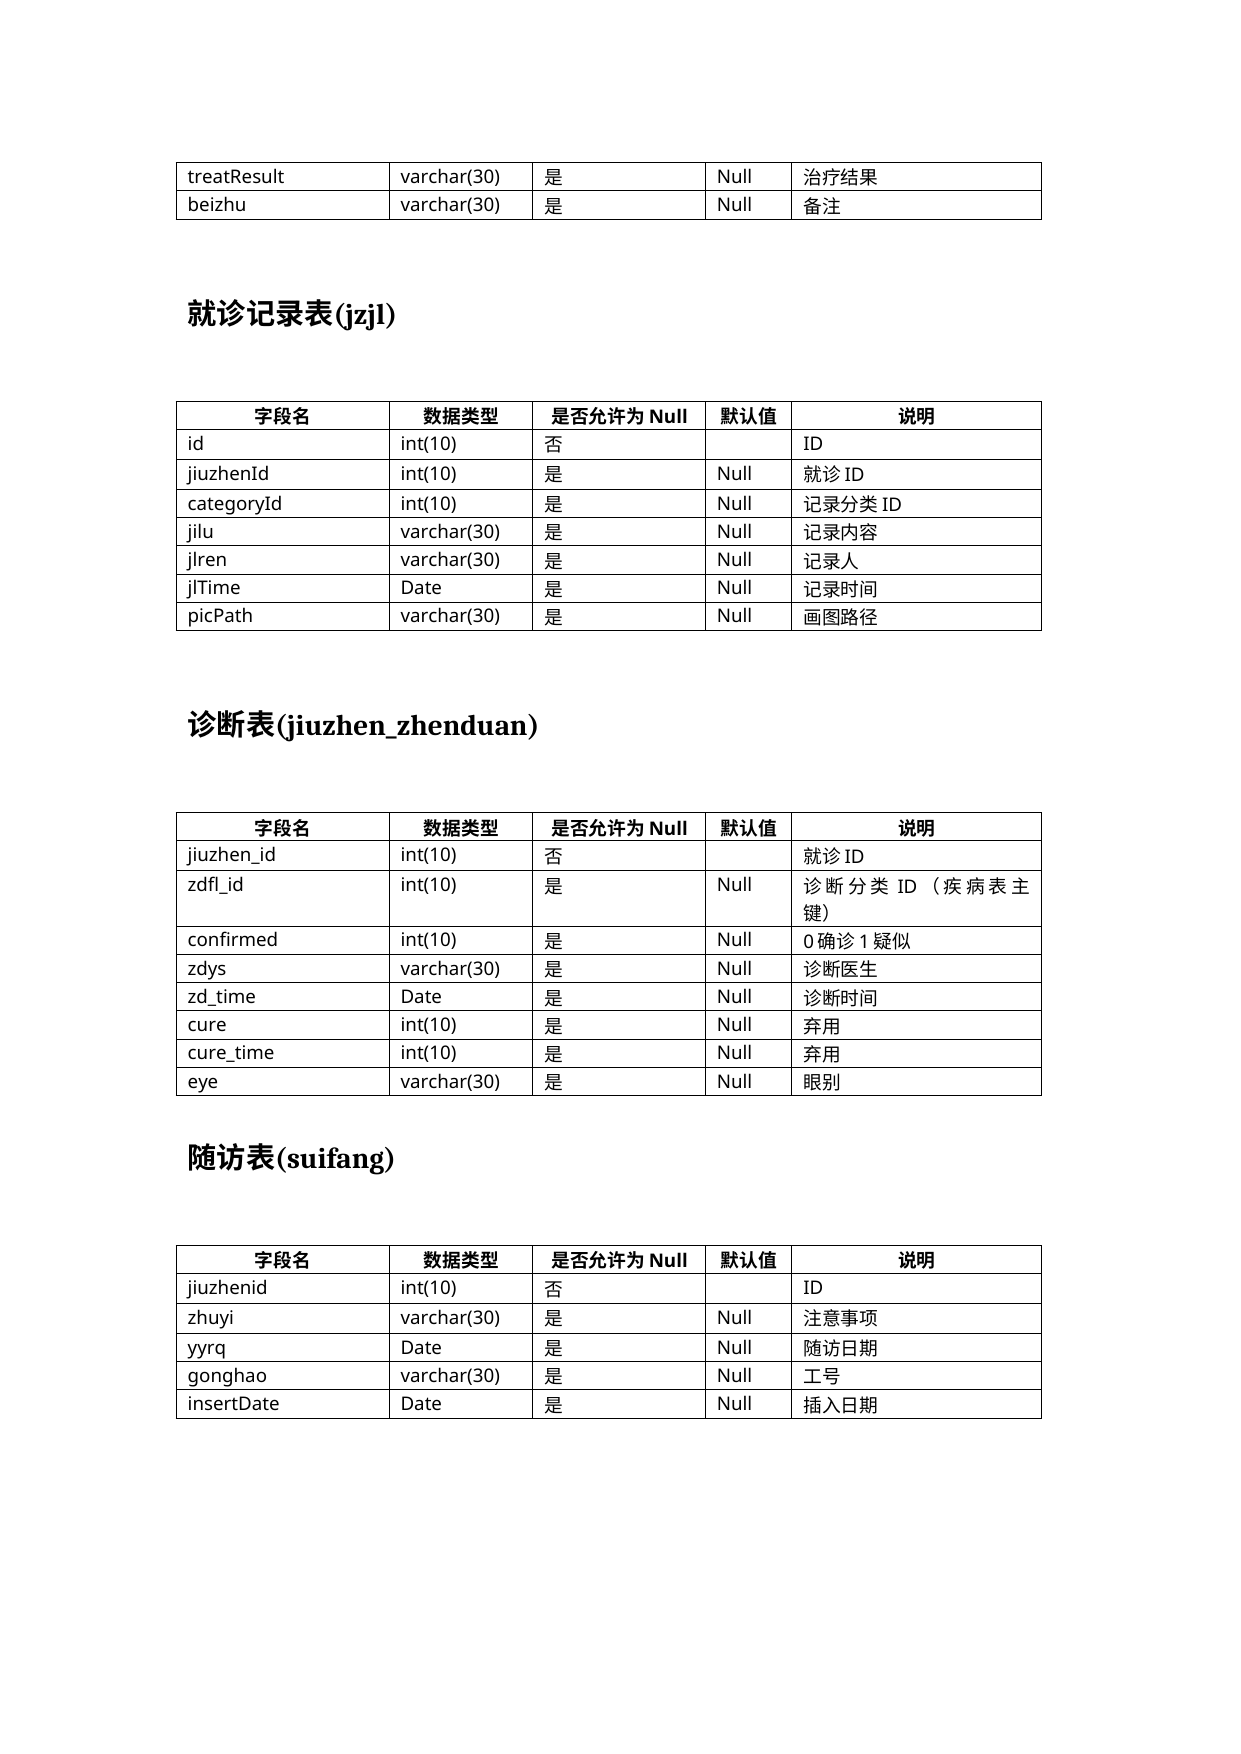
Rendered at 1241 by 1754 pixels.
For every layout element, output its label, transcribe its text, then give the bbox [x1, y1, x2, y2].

table_cell yyrq [177, 1334, 389, 1361]
table_cell 插入日期 [792, 1390, 1041, 1418]
table_header 是否允许为Null [533, 813, 705, 840]
table_cell Null [706, 546, 791, 573]
table_cell Null [706, 955, 791, 982]
table_cell Null [706, 871, 791, 926]
table_cell 是 [533, 983, 705, 1010]
table_cell Null [706, 1334, 791, 1361]
table_cell Null [706, 1362, 791, 1389]
table_cell 是 [533, 603, 705, 630]
subtitle 随访表(suifang) [187, 1123, 1053, 1188]
table_cell 随访日期 [792, 1334, 1041, 1361]
table_cell 诊断分类ID（疾病表主键） [792, 871, 1041, 926]
table_cell jiuzhenid [177, 1274, 389, 1303]
table_cell Null [706, 983, 791, 1010]
table_cell jilu [177, 518, 389, 545]
table_cell Null [706, 460, 791, 489]
table_cell varchar(30) [390, 1362, 532, 1389]
table_cell Null [706, 1304, 791, 1333]
table_cell varchar(30) [390, 1068, 532, 1095]
table_cell 注意事项 [792, 1304, 1041, 1333]
table_header 说明 [792, 402, 1041, 429]
table_cell int(10) [390, 490, 532, 517]
table_cell 是 [533, 955, 705, 982]
table_header 字段名 [177, 813, 389, 840]
table_cell zd_time [177, 983, 389, 1010]
table_cell int(10) [390, 841, 532, 870]
table_cell 弃用 [792, 1040, 1041, 1067]
table_cell 眼别 [792, 1068, 1041, 1095]
table_cell 是 [533, 546, 705, 573]
table_header 字段名 [177, 1246, 389, 1273]
table_cell 否 [533, 1274, 705, 1303]
table_cell jlTime [177, 575, 389, 602]
table_cell 记录内容 [792, 518, 1041, 545]
table_cell 是 [533, 1362, 705, 1389]
table_header 是否允许为Null [533, 1246, 705, 1273]
table_cell categoryId [177, 490, 389, 517]
table_header 说明 [792, 1246, 1041, 1273]
table_cell Null [706, 575, 791, 602]
table_cell 画图路径 [792, 603, 1041, 630]
table_cell Date [390, 983, 532, 1010]
table_cell Null [706, 1011, 791, 1039]
table_cell Null [706, 1068, 791, 1095]
table_cell 是 [533, 460, 705, 489]
table_cell id [177, 430, 389, 459]
table_cell 0确诊1疑似 [792, 927, 1041, 954]
table_cell varchar(30) [390, 955, 532, 982]
table_cell Date [390, 1390, 532, 1418]
table_cell varchar(30) [390, 546, 532, 573]
table_cell 是 [533, 1334, 705, 1361]
table_cell int(10) [390, 1040, 532, 1067]
table_cell varchar(30) [390, 1304, 532, 1333]
table_header 默认值 [706, 402, 791, 429]
table_cell int(10) [390, 1011, 532, 1039]
table_cell varchar(30) [390, 518, 532, 545]
table_header 数据类型 [390, 1246, 532, 1273]
table_cell 就诊ID [792, 841, 1041, 870]
table_cell 是 [533, 1304, 705, 1333]
table_cell int(10) [390, 430, 532, 459]
table_cell jiuzhen_id [177, 841, 389, 870]
table_cell treatResult [177, 163, 389, 190]
table_cell 是 [533, 871, 705, 926]
table_cell Date [390, 575, 532, 602]
table_cell 是 [533, 1390, 705, 1418]
table_cell ID [792, 430, 1041, 459]
table_header 数据类型 [390, 402, 532, 429]
table_cell beizhu [177, 191, 389, 218]
table_cell jiuzhenId [177, 460, 389, 489]
table_cell 是 [533, 163, 705, 190]
table_cell Null [706, 163, 791, 190]
table_cell 是 [533, 490, 705, 517]
table_cell varchar(30) [390, 163, 532, 190]
table_cell 诊断时间 [792, 983, 1041, 1010]
table_cell 否 [533, 841, 705, 870]
table_cell picPath [177, 603, 389, 630]
table_cell 诊断医生 [792, 955, 1041, 982]
table_cell Null [706, 603, 791, 630]
table_cell 备注 [792, 191, 1041, 218]
table_cell 记录人 [792, 546, 1041, 573]
table_cell int(10) [390, 871, 532, 926]
table_cell Null [706, 1040, 791, 1067]
table_cell 是 [533, 518, 705, 545]
table_cell varchar(30) [390, 191, 532, 218]
table_cell cure_time [177, 1040, 389, 1067]
subtitle 就诊记录表(jzjl) [187, 279, 1053, 344]
table_cell 治疗结果 [792, 163, 1041, 190]
table_header 默认值 [706, 813, 791, 840]
table_cell zdfl_id [177, 871, 389, 926]
table_cell Null [706, 518, 791, 545]
table_cell varchar(30) [390, 603, 532, 630]
table_cell 是 [533, 1040, 705, 1067]
table_cell Null [706, 1390, 791, 1418]
table_cell int(10) [390, 1274, 532, 1303]
table_cell 弃用 [792, 1011, 1041, 1039]
table_cell 是 [533, 191, 705, 218]
table_cell 工号 [792, 1362, 1041, 1389]
table_cell Date [390, 1334, 532, 1361]
table_cell cure [177, 1011, 389, 1039]
table_header 是否允许为Null [533, 402, 705, 429]
table_cell gonghao [177, 1362, 389, 1389]
table_cell zdys [177, 955, 389, 982]
table_cell 是 [533, 575, 705, 602]
table_cell int(10) [390, 927, 532, 954]
table_cell Null [706, 490, 791, 517]
table_cell confirmed [177, 927, 389, 954]
table_cell 否 [533, 430, 705, 459]
subtitle 诊断表(jiuzhen_zhenduan) [187, 691, 1053, 756]
table_cell 是 [533, 1011, 705, 1039]
table_header 说明 [792, 813, 1041, 840]
table_cell zhuyi [177, 1304, 389, 1333]
table_cell [706, 430, 791, 459]
table_cell 记录分类ID [792, 490, 1041, 517]
table_cell 是 [533, 1068, 705, 1095]
table_cell Null [706, 191, 791, 218]
table_cell ID [792, 1274, 1041, 1303]
table_header 默认值 [706, 1246, 791, 1273]
table_cell 是 [533, 927, 705, 954]
table_header 字段名 [177, 402, 389, 429]
table_cell Null [706, 927, 791, 954]
table_cell insertDate [177, 1390, 389, 1418]
table_cell 就诊ID [792, 460, 1041, 489]
table_cell 记录时间 [792, 575, 1041, 602]
table_cell int(10) [390, 460, 532, 489]
table_cell eye [177, 1068, 389, 1095]
table_header 数据类型 [390, 813, 532, 840]
table_cell [706, 841, 791, 870]
table_cell jlren [177, 546, 389, 573]
table_cell [706, 1274, 791, 1303]
